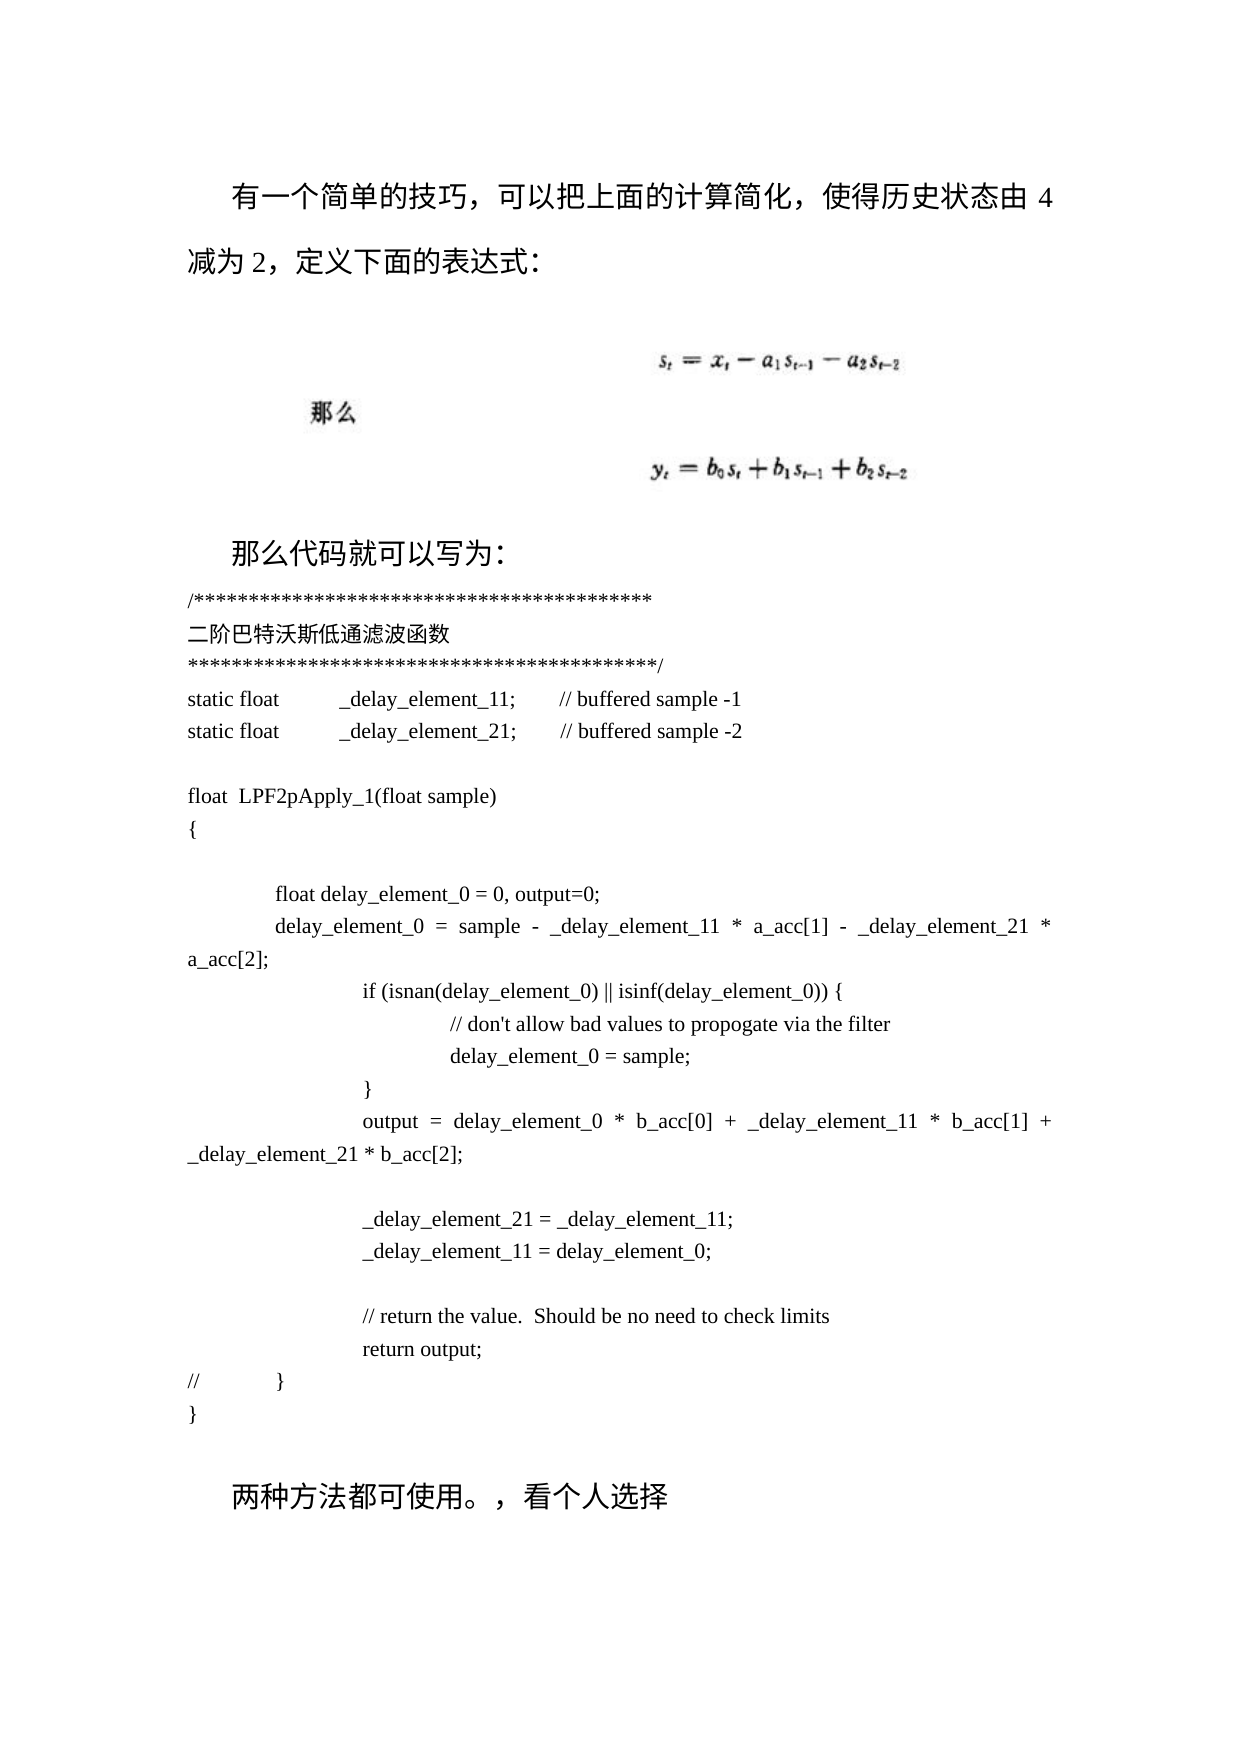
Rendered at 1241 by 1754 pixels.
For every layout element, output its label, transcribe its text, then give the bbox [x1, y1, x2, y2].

text 有一个简单的技巧，可以把上面的计算简化，使得历史状态由4减为2，定义下面的表达式： [187, 162, 1053, 292]
text delay_element_0 = sample; [187, 1039, 1053, 1072]
text _delay_element_21 = _delay_element_11; [187, 1202, 1053, 1234]
text delay_element_0 = sample - _delay_element_11 * a_acc[1] - _delay_element_21 * a_acc[2]; [187, 909, 1053, 974]
text _delay_element_11 = delay_element_0; [187, 1234, 1053, 1267]
text return output; [187, 1332, 1053, 1364]
text /****************************************** [187, 584, 1053, 617]
text if (isnan(delay_element_0) || isinf(delay_element_0)) { [187, 974, 1053, 1007]
picture [298, 292, 942, 502]
text // return the value. Should be no need to check limits [187, 1299, 1053, 1332]
text static float _delay_element_21; // buffered sample -2 [187, 714, 1053, 747]
text // } [187, 1364, 1053, 1397]
text float delay_element_0 = 0, output=0; [187, 877, 1053, 909]
text } [187, 1397, 1053, 1429]
text output = delay_element_0 * b_acc[0] + _delay_element_11 * b_acc[1] + _delay_element_21 * b_acc[2]; [187, 1104, 1053, 1169]
text *******************************************/ [187, 649, 1053, 682]
text 二阶巴特沃斯低通滤波函数 [187, 617, 1053, 649]
text 两种方法都可使用。，看个人选择 [187, 1462, 1053, 1527]
text } [187, 1072, 1053, 1104]
text // don't allow bad values to propogate via the filter [187, 1007, 1053, 1039]
text 那么代码就可以写为： [187, 519, 1053, 584]
text { [187, 812, 1053, 844]
text static float _delay_element_11; // buffered sample -1 [187, 682, 1053, 714]
text float LPF2pApply_1(float sample) [187, 779, 1053, 812]
